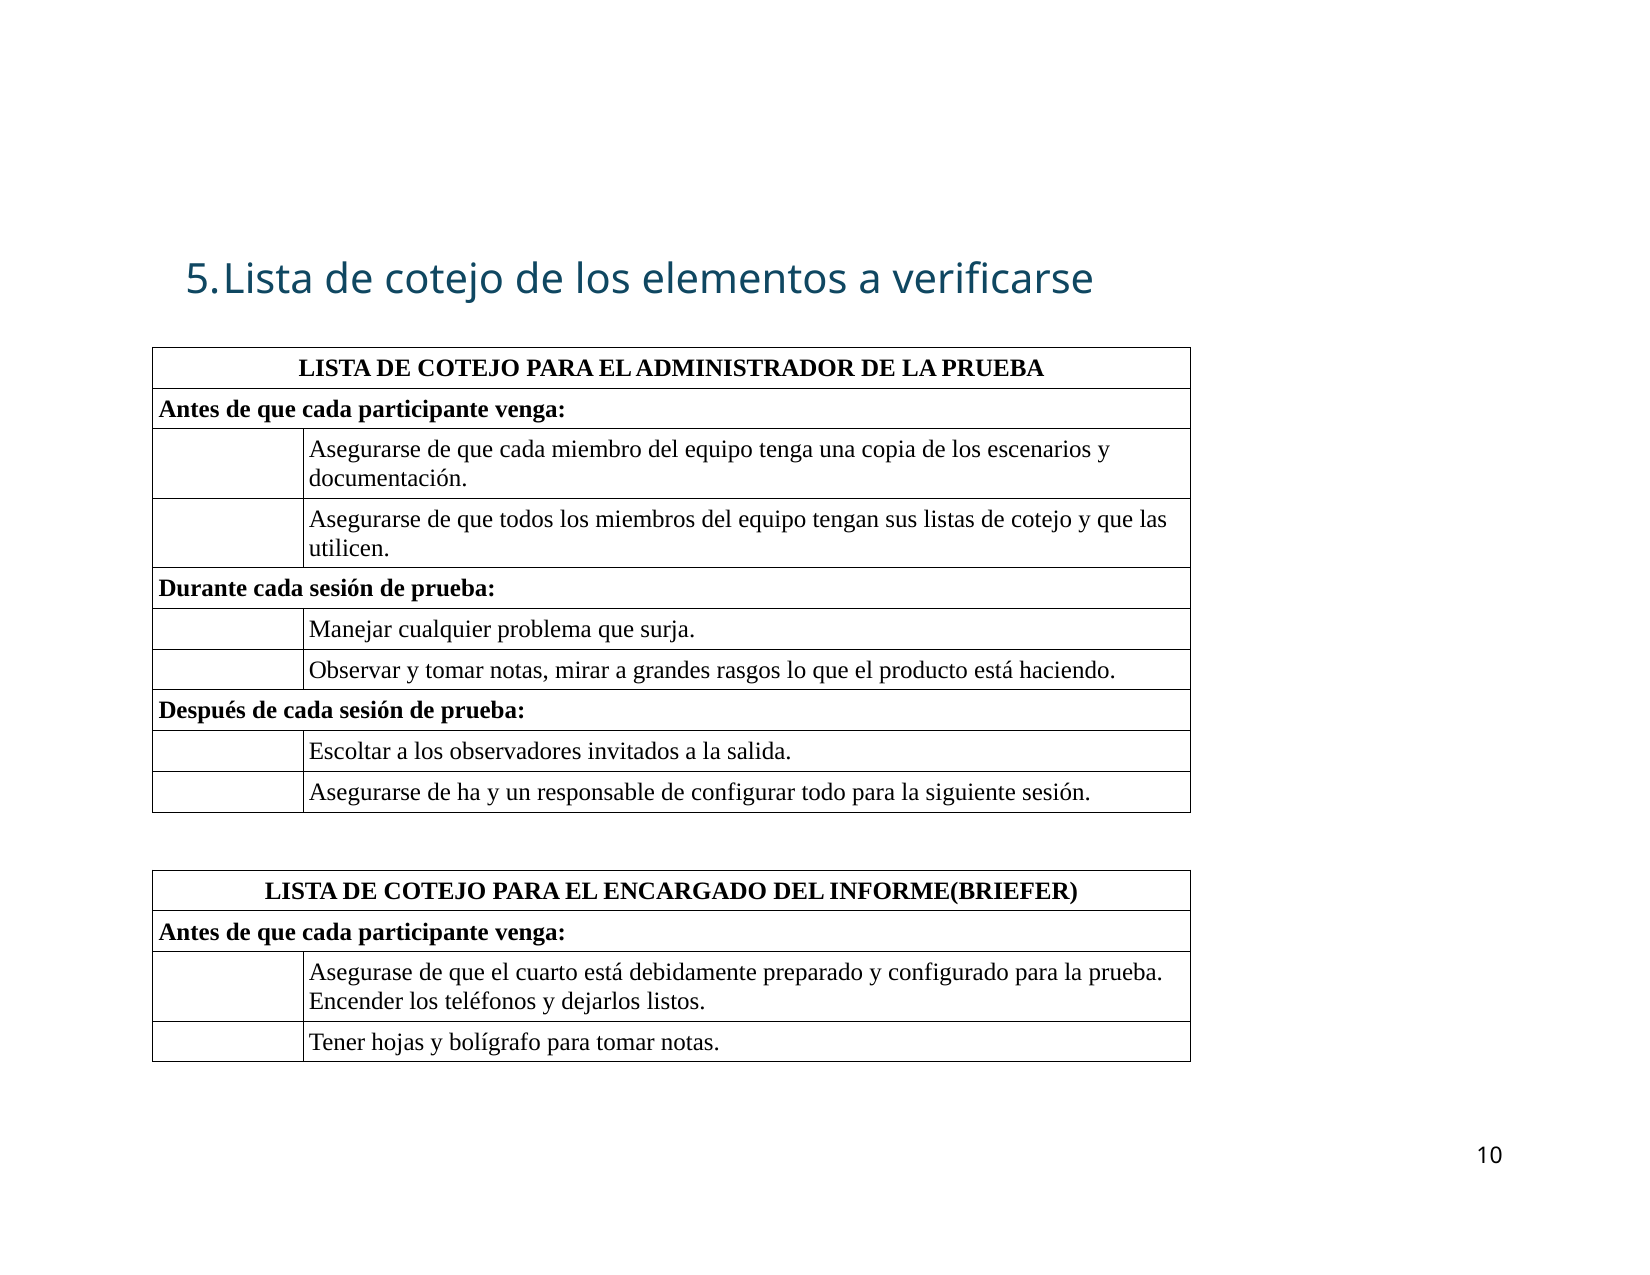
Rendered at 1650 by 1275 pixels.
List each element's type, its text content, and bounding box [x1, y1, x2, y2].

table_header LISTA DE COTEJO PARA EL ENCARGADO DEL INFORME(BRIEFER) [153, 871, 1190, 910]
table_cell Después de cada sesión de prueba: [153, 690, 1190, 730]
table_cell Asegurarse de que todos los miembros del equipo tengan sus listas de cotejo y que las utilicen. [304, 499, 1190, 567]
table_cell Escoltar a los observadores invitados a la salida. [304, 731, 1190, 771]
table_cell [153, 731, 303, 771]
table_cell [153, 650, 303, 689]
table_cell [153, 609, 303, 649]
table_cell Asegurarse de que cada miembro del equipo tenga una copia de los escenarios y documentación. [304, 429, 1190, 498]
table_cell Durante cada sesión de prueba: [153, 568, 1190, 608]
table_cell Asegurarse de ha y un responsable de configurar todo para la siguiente sesión. [304, 772, 1190, 812]
table_cell [153, 1022, 303, 1061]
table_cell Tener hojas y bolígrafo para tomar notas. [304, 1022, 1190, 1061]
table_cell [153, 429, 303, 498]
table_cell Asegurase de que el cuarto está debidamente preparado y configurado para la prueba. Encender los teléfonos y dejarlos listos. [304, 952, 1190, 1021]
table_header LISTA DE COTEJO PARA EL ADMINISTRADOR DE LA PRUEBA [153, 348, 1190, 387]
table_cell Manejar cualquier problema que surja. [304, 609, 1190, 649]
table_cell Antes de que cada participante venga: [153, 389, 1190, 428]
table_cell [153, 499, 303, 567]
table_cell Observar y tomar notas, mirar a grandes rasgos lo que el producto está haciendo. [304, 650, 1190, 689]
table_cell [153, 772, 303, 812]
table_cell Antes de que cada participante venga: [153, 911, 1190, 951]
table_cell [153, 952, 303, 1021]
subtitle Lista de cotejo de los elementos a verificarse [185, 248, 1502, 305]
